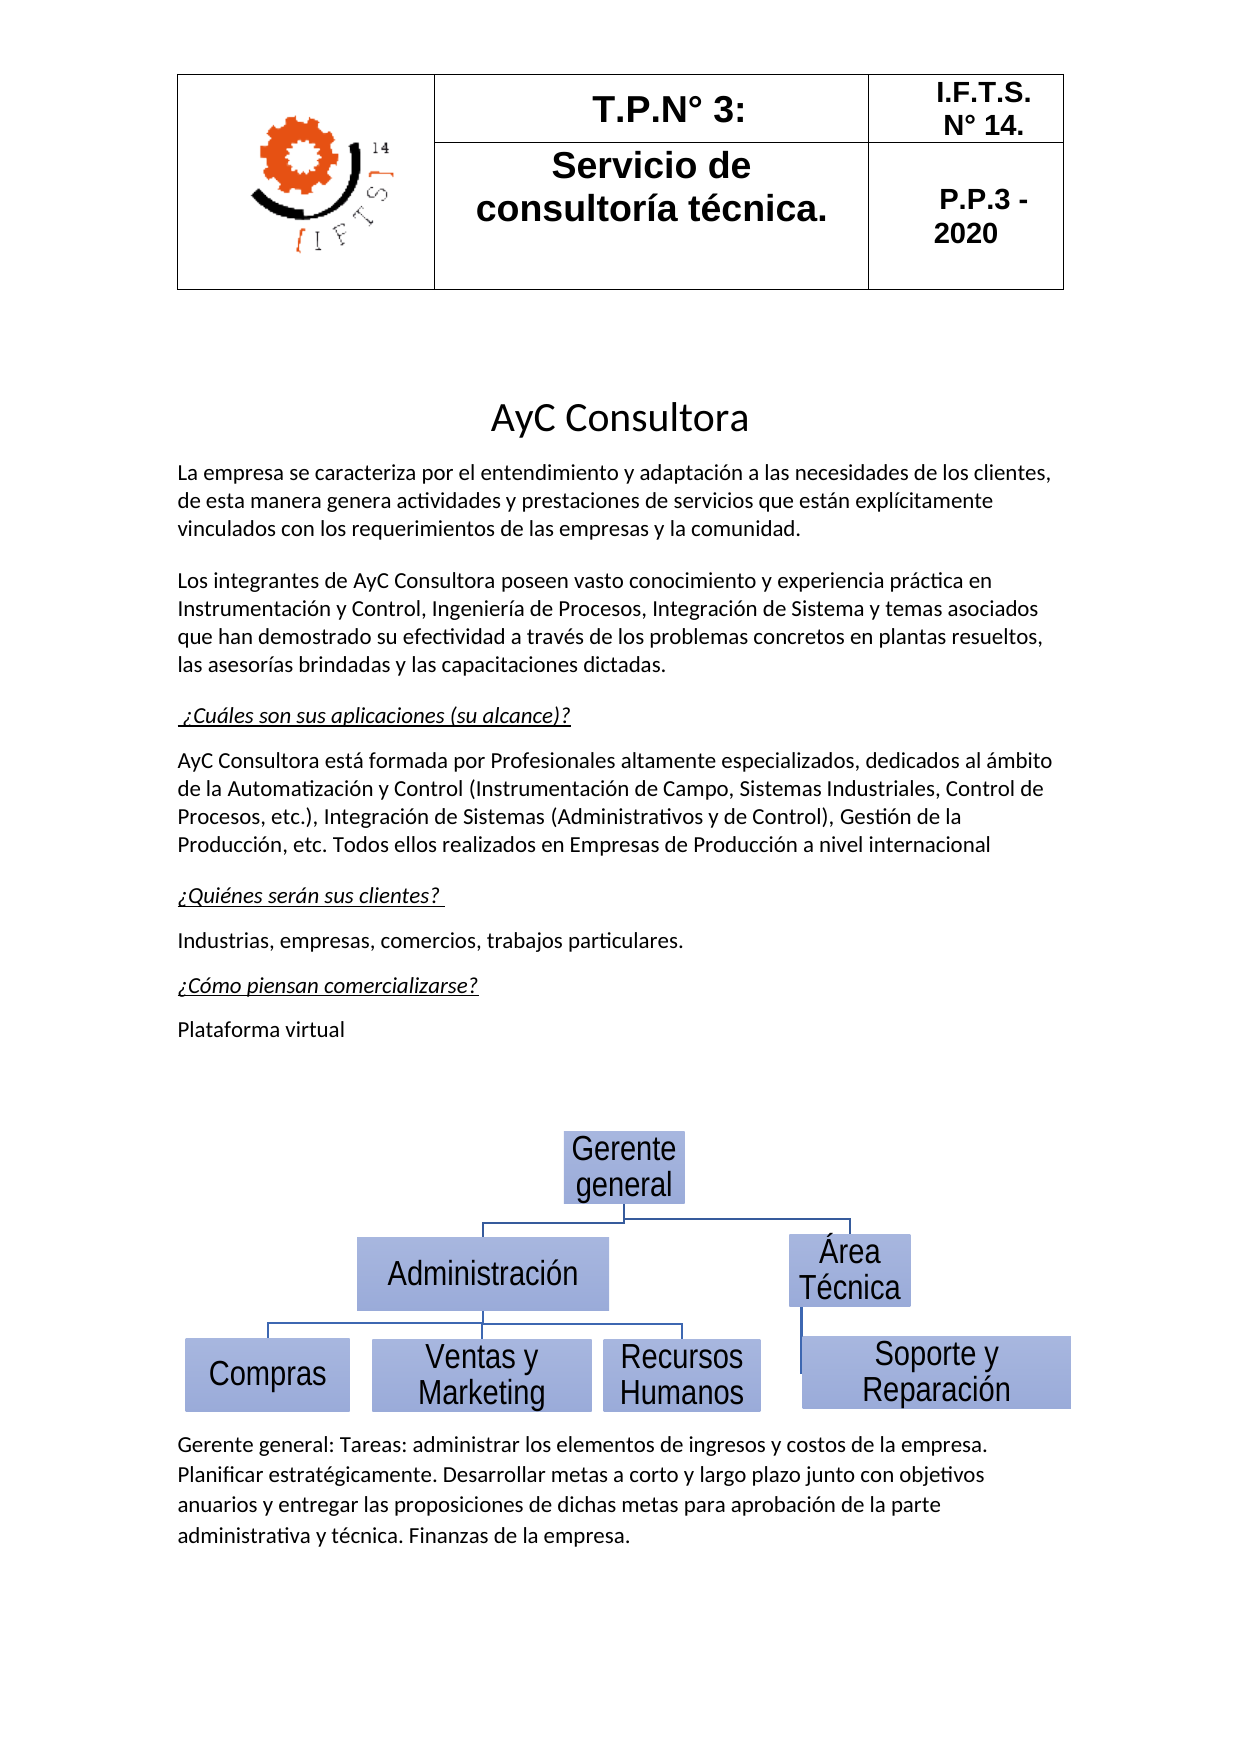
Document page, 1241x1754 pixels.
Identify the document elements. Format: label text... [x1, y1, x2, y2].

text ¿Quiénes serán sus clientes? [177, 881, 1063, 909]
text Plataforma virtual [177, 1016, 1063, 1043]
picture [232, 106, 416, 257]
text La empresa se caracteriza por el entendimiento y adaptación a las necesidades de los clientes, de esta manera genera actividades y prestaciones de servicios que están explícitamente vinculados con los requerimientos de las empresas y la comunidad. [177, 458, 1063, 542]
text AyC Consultora está formada por Profesionales altamente especializados, dedicados al ámbito de la Automatización y Control (Instrumentación de Campo, Sistemas Industriales, Control de Procesos, etc.), Integración de Sistemas (Administrativos y de Control), Gestión de la Producción, etc. Todos ellos realizados en Empresas de Producción a nivel internacional [177, 746, 1063, 858]
text Gerente general: Tareas: administrar los elementos de ingresos y costos de la empresa. Planificar estratégicamente. Desarrollar metas a corto y largo plazo junto con objetivos anuarios y entregar las proposiciones de dichas metas para aprobación de la parte administrativa y técnica. Finanzas de la empresa. [177, 1430, 1063, 1549]
text ¿Cuáles son sus aplicaciones (su alcance)? [177, 701, 1063, 729]
text Industrias, empresas, comercios, trabajos particulares. [177, 926, 1063, 954]
text AyC Consultora [177, 391, 1063, 442]
text ¿Cómo piensan comercializarse? [177, 971, 1063, 999]
text Los integrantes de AyC Consultora poseen vasto conocimiento y experiencia práctica en Instrumentación y Control, Ingeniería de Procesos, Integración de Sistema y temas asociados que han demostrado su efectividad a través de los problemas concretos en plantas resueltos, las asesorías brindadas y las capacitaciones dictadas. [177, 566, 1063, 678]
